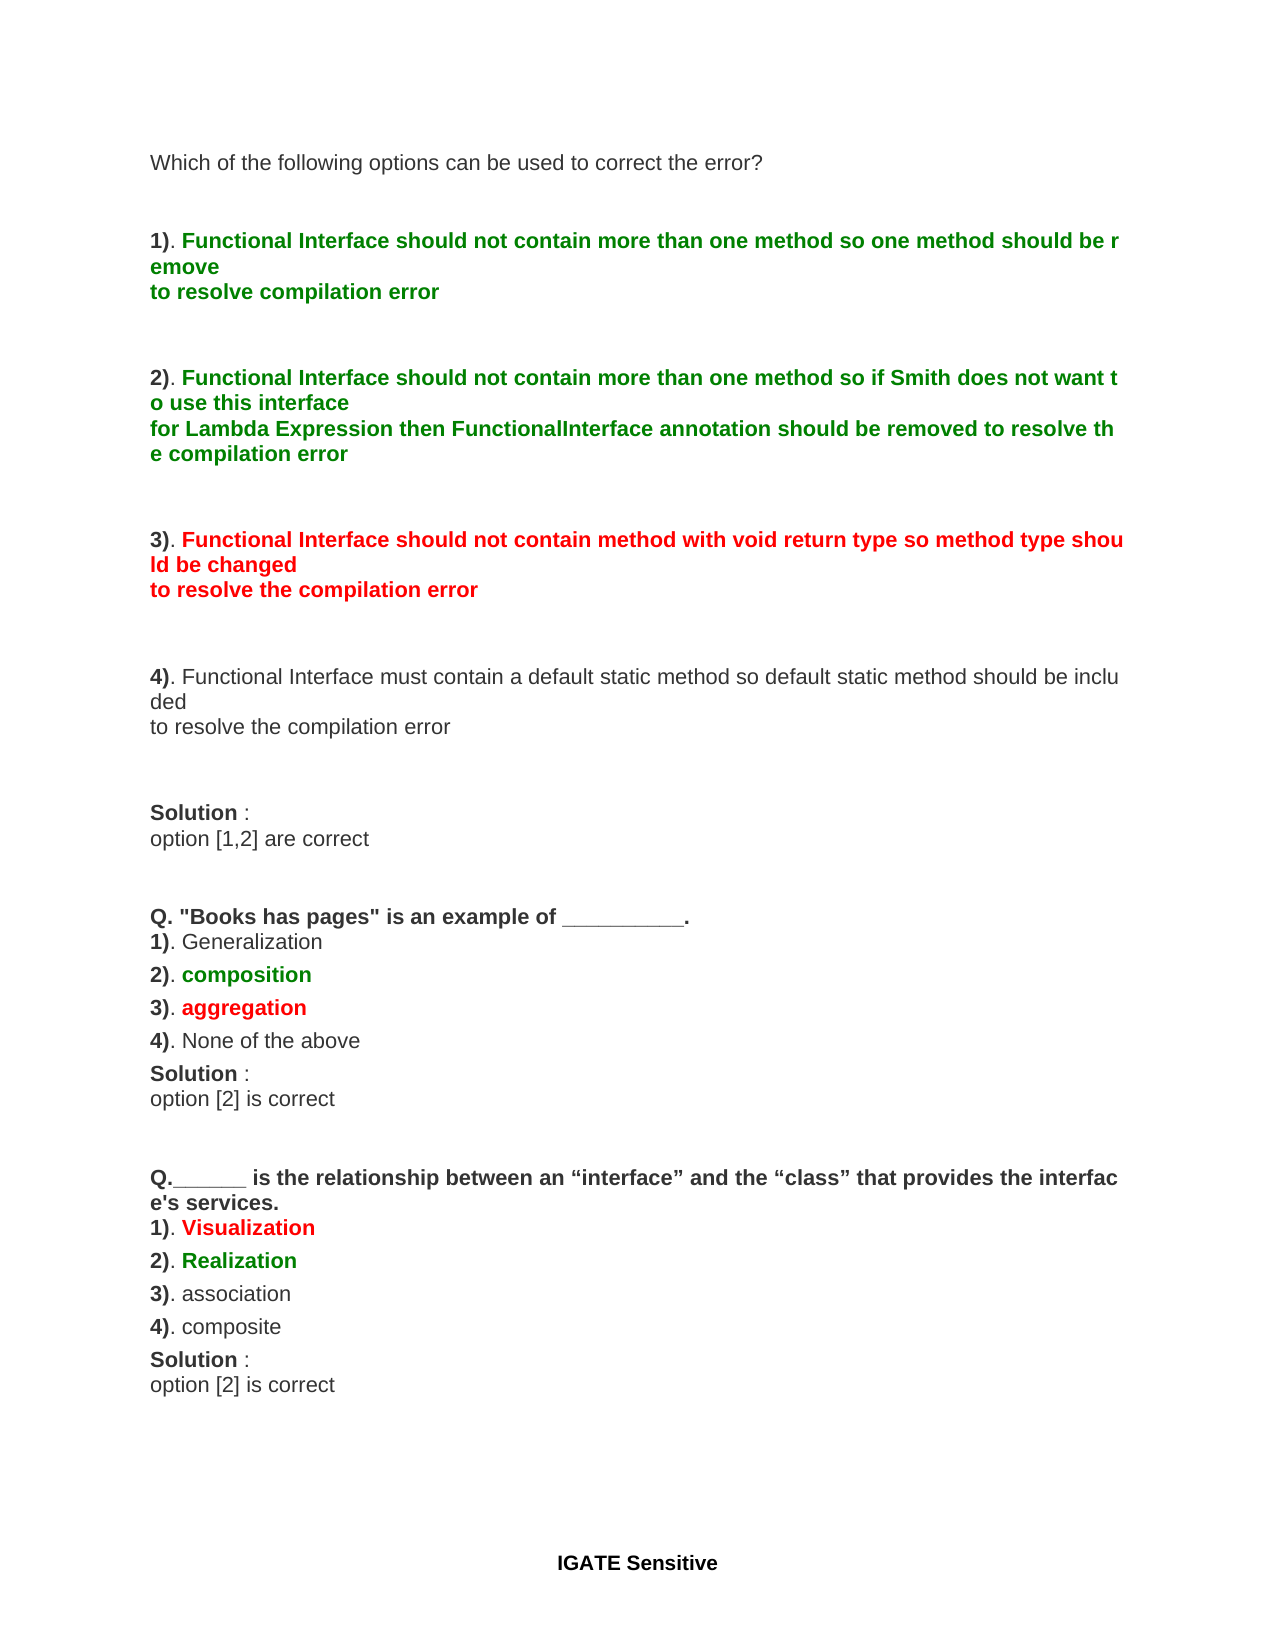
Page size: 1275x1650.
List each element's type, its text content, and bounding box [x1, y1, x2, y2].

text 2). Functional Interface should not contain more than one method so if Smith does not want to use this interface for Lambda Expression then FunctionalInterface annotation should be removed to resolve the compilation error [150, 365, 1125, 519]
text 1). Functional Interface should not contain more than one method so one method should be remove to resolve compilation error [150, 228, 1125, 357]
text Solution : option [2] is correct [150, 1347, 1125, 1397]
text Q. "Books has pages" is an example of __________. [150, 904, 1125, 929]
text 3). association [150, 1281, 1125, 1306]
text Q.______ is the relationship between an “interface” and the “class” that provides the interface's services. [150, 1164, 1125, 1215]
text 3). Functional Interface should not contain method with void return type so method type should be changed to resolve the compilation error [150, 527, 1125, 656]
text 1). Visualization [150, 1215, 1125, 1240]
text Solution : option [1,2] are correct [150, 800, 1125, 851]
text 3). aggregation [150, 995, 1125, 1020]
text 4). Functional Interface must contain a default static method so default static method should be included to resolve the compilation error [150, 664, 1125, 792]
text 2). composition [150, 962, 1125, 987]
text 4). None of the above [150, 1028, 1125, 1053]
text 4). composite [150, 1314, 1125, 1339]
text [150, 150, 1125, 228]
text Solution : option [2] is correct [150, 1061, 1125, 1111]
text 1). Generalization [150, 929, 1125, 954]
text 2). Realization [150, 1248, 1125, 1273]
